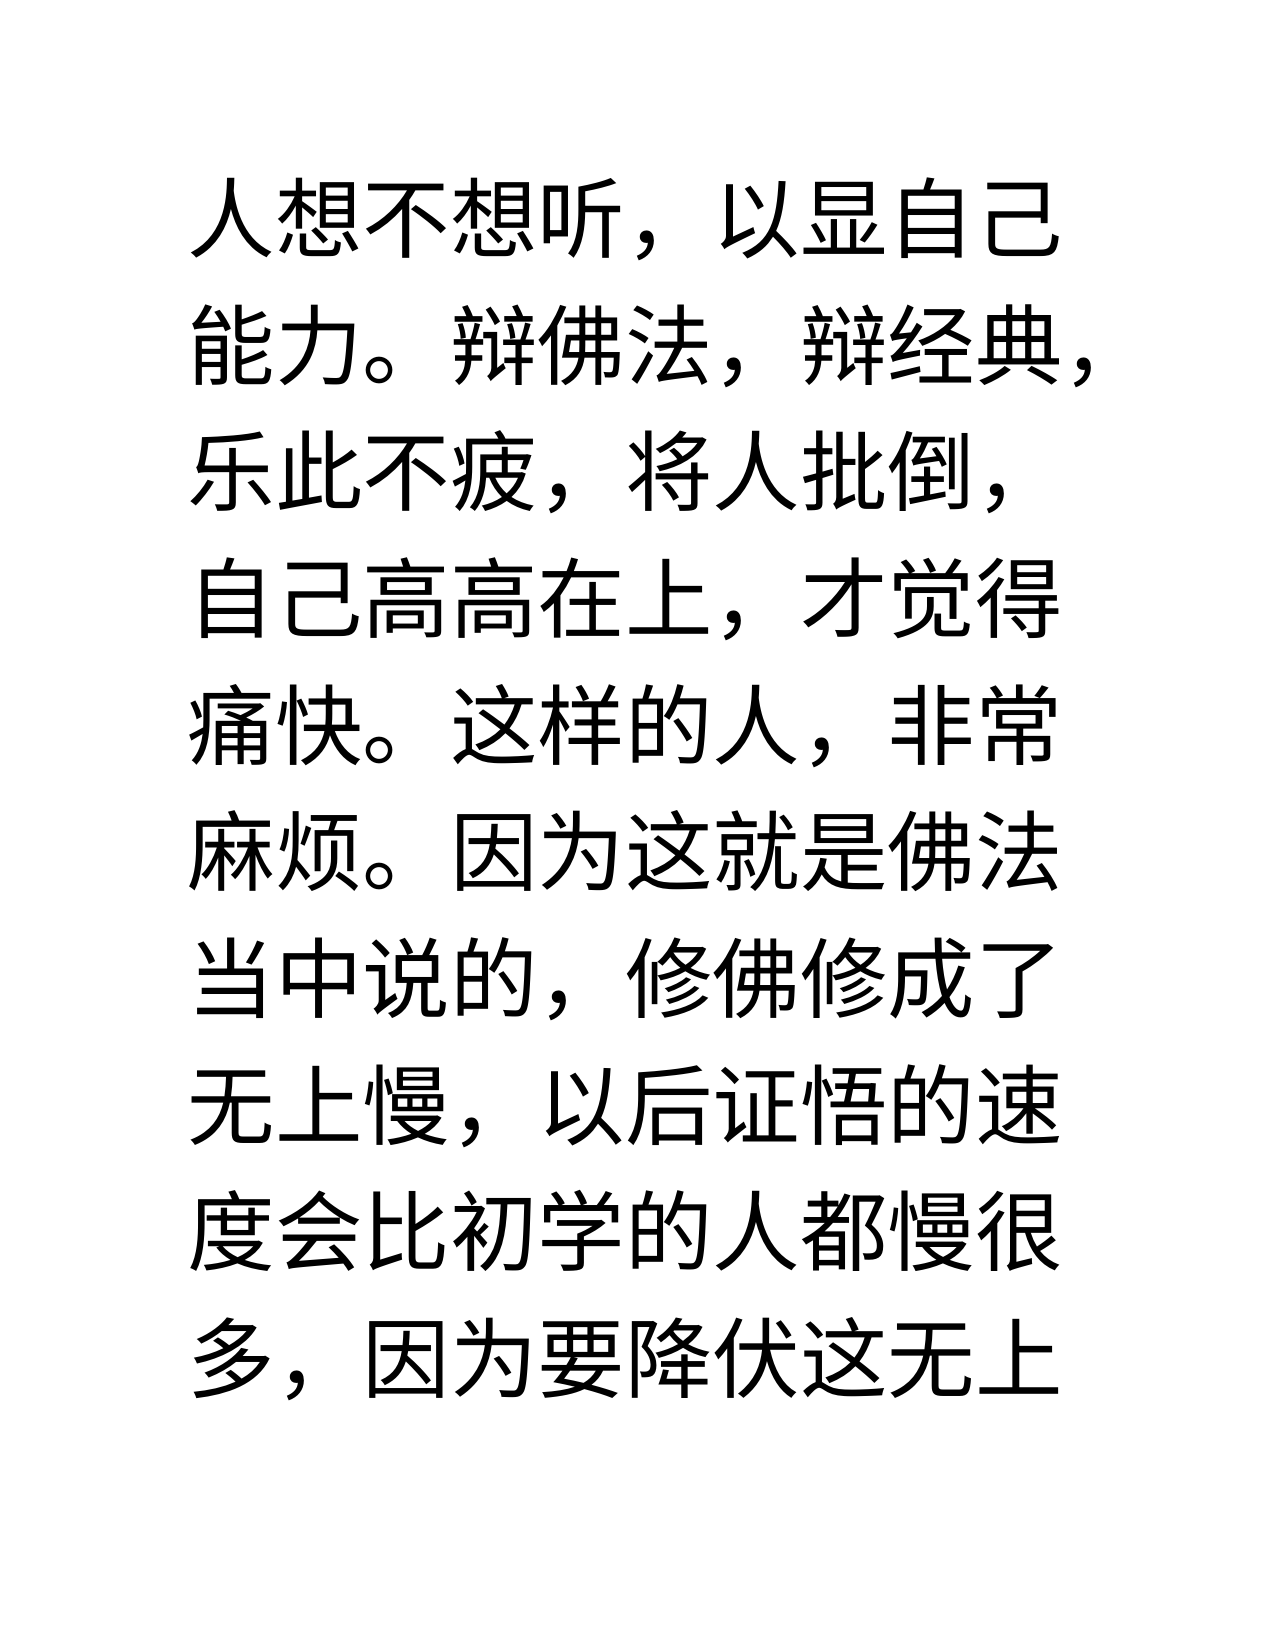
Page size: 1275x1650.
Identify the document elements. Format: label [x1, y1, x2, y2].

text [187, 150, 1087, 1417]
